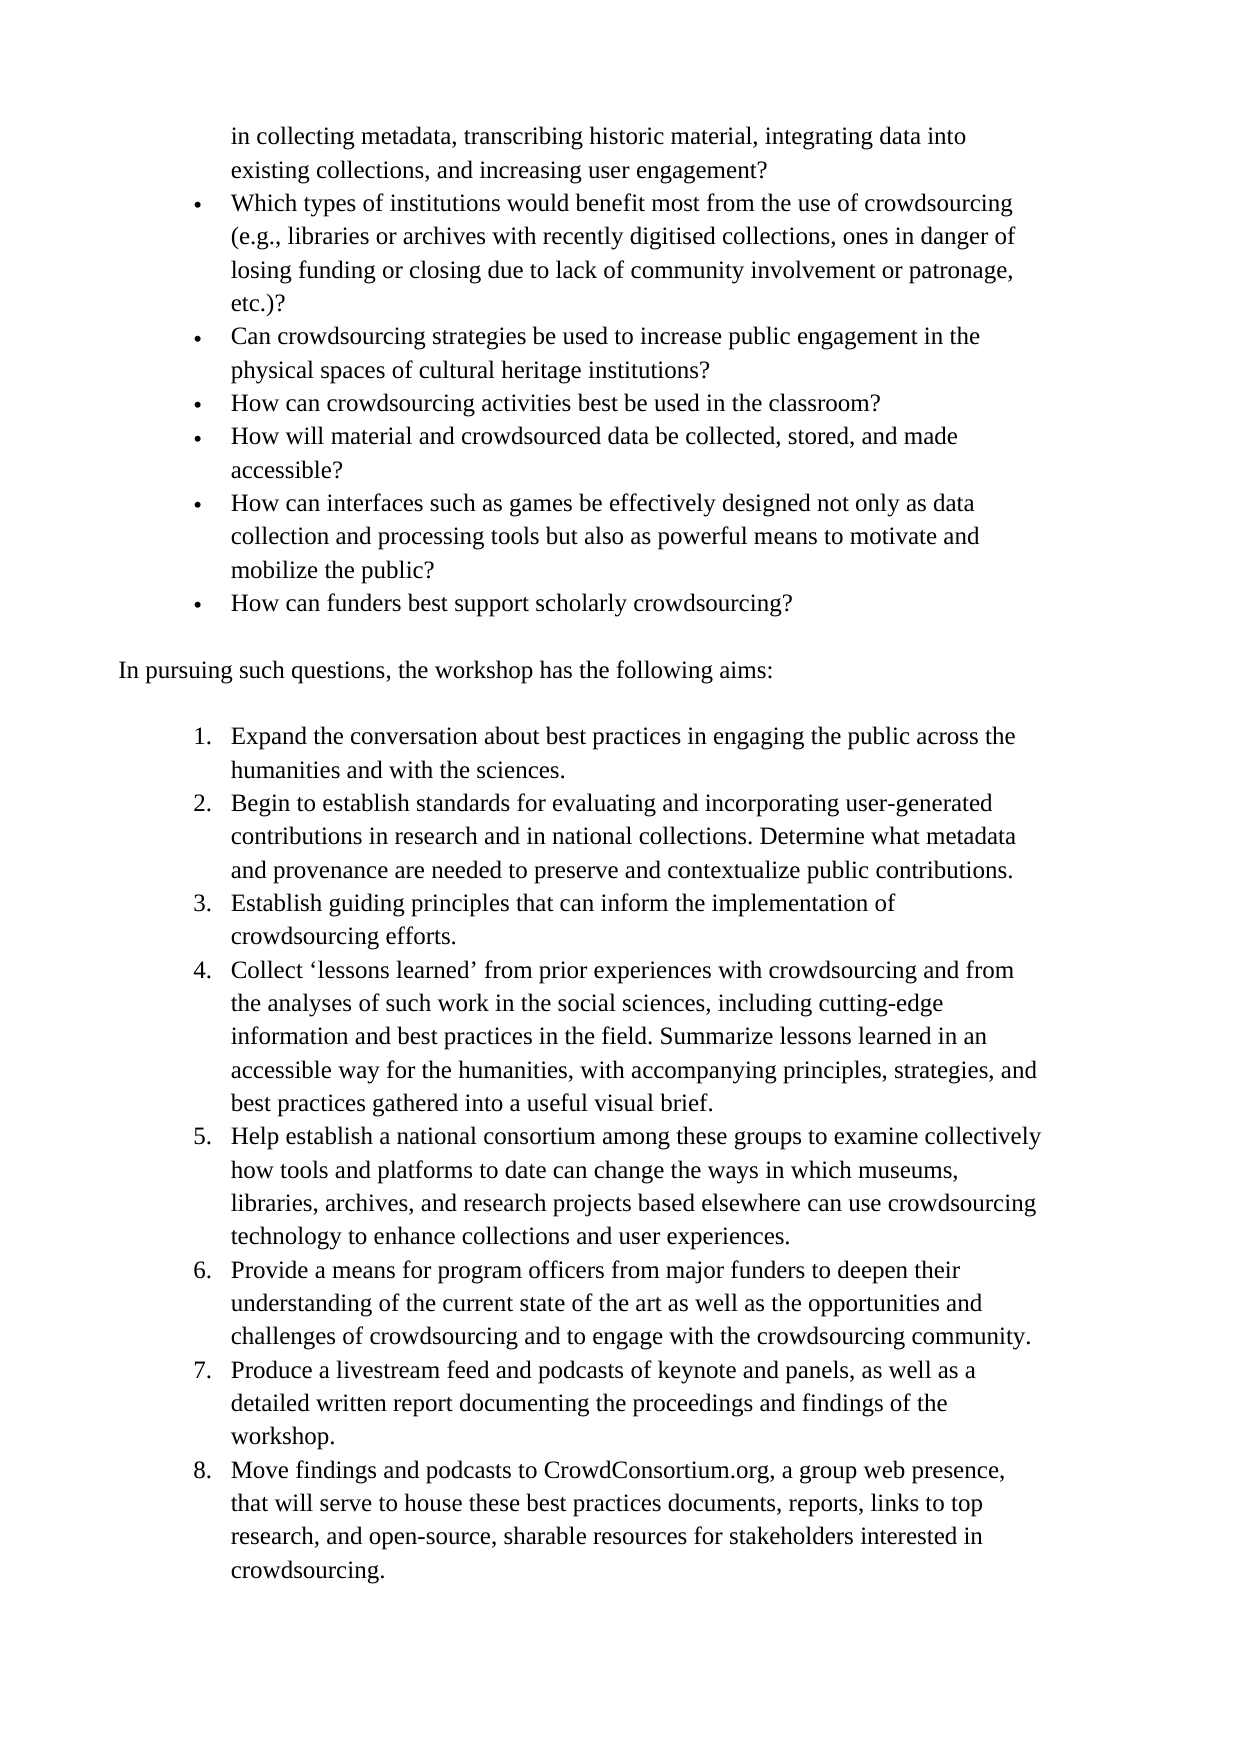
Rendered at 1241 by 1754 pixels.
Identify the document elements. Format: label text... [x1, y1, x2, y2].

text 7. Produce a livestream feed and podcasts of keynote and panels, as well as a detailed written report documenting the proceedings and findings of the workshop. [118, 1351, 1047, 1451]
text • Can crowdsourcing strategies be used to increase public engagement in the physical spaces of cultural heritage institutions? [118, 318, 1047, 385]
text 8. Move findings and podcasts to CrowdConsortium.org, a group web presence, that will serve to house these best practices documents, reports, links to top research, and open-source, sharable resources for stakeholders interested in crowdsourcing. [118, 1451, 1047, 1585]
text • How can funders best support scholarly crowdsourcing? [118, 585, 1047, 618]
text 2. Begin to establish standards for evaluating and incorporating user-generated contributions in research and in national collections. Determine what metadata and provenance are needed to preserve and contextualize public contributions. [118, 785, 1047, 885]
text 6. Provide a means for program officers from major funders to deepen their understanding of the current state of the art as well as the opportunities and challenges of crowdsourcing and to engage with the crowdsourcing community. [118, 1251, 1047, 1351]
text 4. Collect ‘lessons learned’ from prior experiences with crowdsourcing and from the analyses of such work in the social sciences, including cutting-edge information and best practices in the field. Summarize lessons learned in an accessible way for the humanities, with accompanying principles, strategies, and best practices gathered into a useful visual brief. [118, 951, 1047, 1118]
text • How will material and crowdsourced data be collected, stored, and made accessible? [118, 418, 1047, 485]
text • How can interfaces such as games be effectively designed not only as data collection and processing tools but also as powerful means to motivate and mobilize the public? [118, 485, 1047, 585]
text 5. Help establish a national consortium among these groups to examine collectively how tools and platforms to date can change the ways in which museums, libraries, archives, and research projects based elsewhere can use crowdsourcing technology to enhance collections and user experiences. [118, 1118, 1047, 1251]
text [118, 118, 1047, 185]
text 1. Expand the conversation about best practices in engaging the public across the humanities and with the sciences. [118, 718, 1047, 785]
text 3. Establish guiding principles that can inform the implementation of crowdsourcing efforts. [118, 885, 1047, 951]
text • How can crowdsourcing activities best be used in the classroom? [118, 385, 1047, 418]
text In pursuing such questions, the workshop has the following aims: [118, 651, 1047, 685]
text • Which types of institutions would benefit most from the use of crowdsourcing (e.g., libraries or archives with recently digitised collections, ones in danger of losing funding or closing due to lack of community involvement or patronage, etc.)? [118, 185, 1047, 318]
